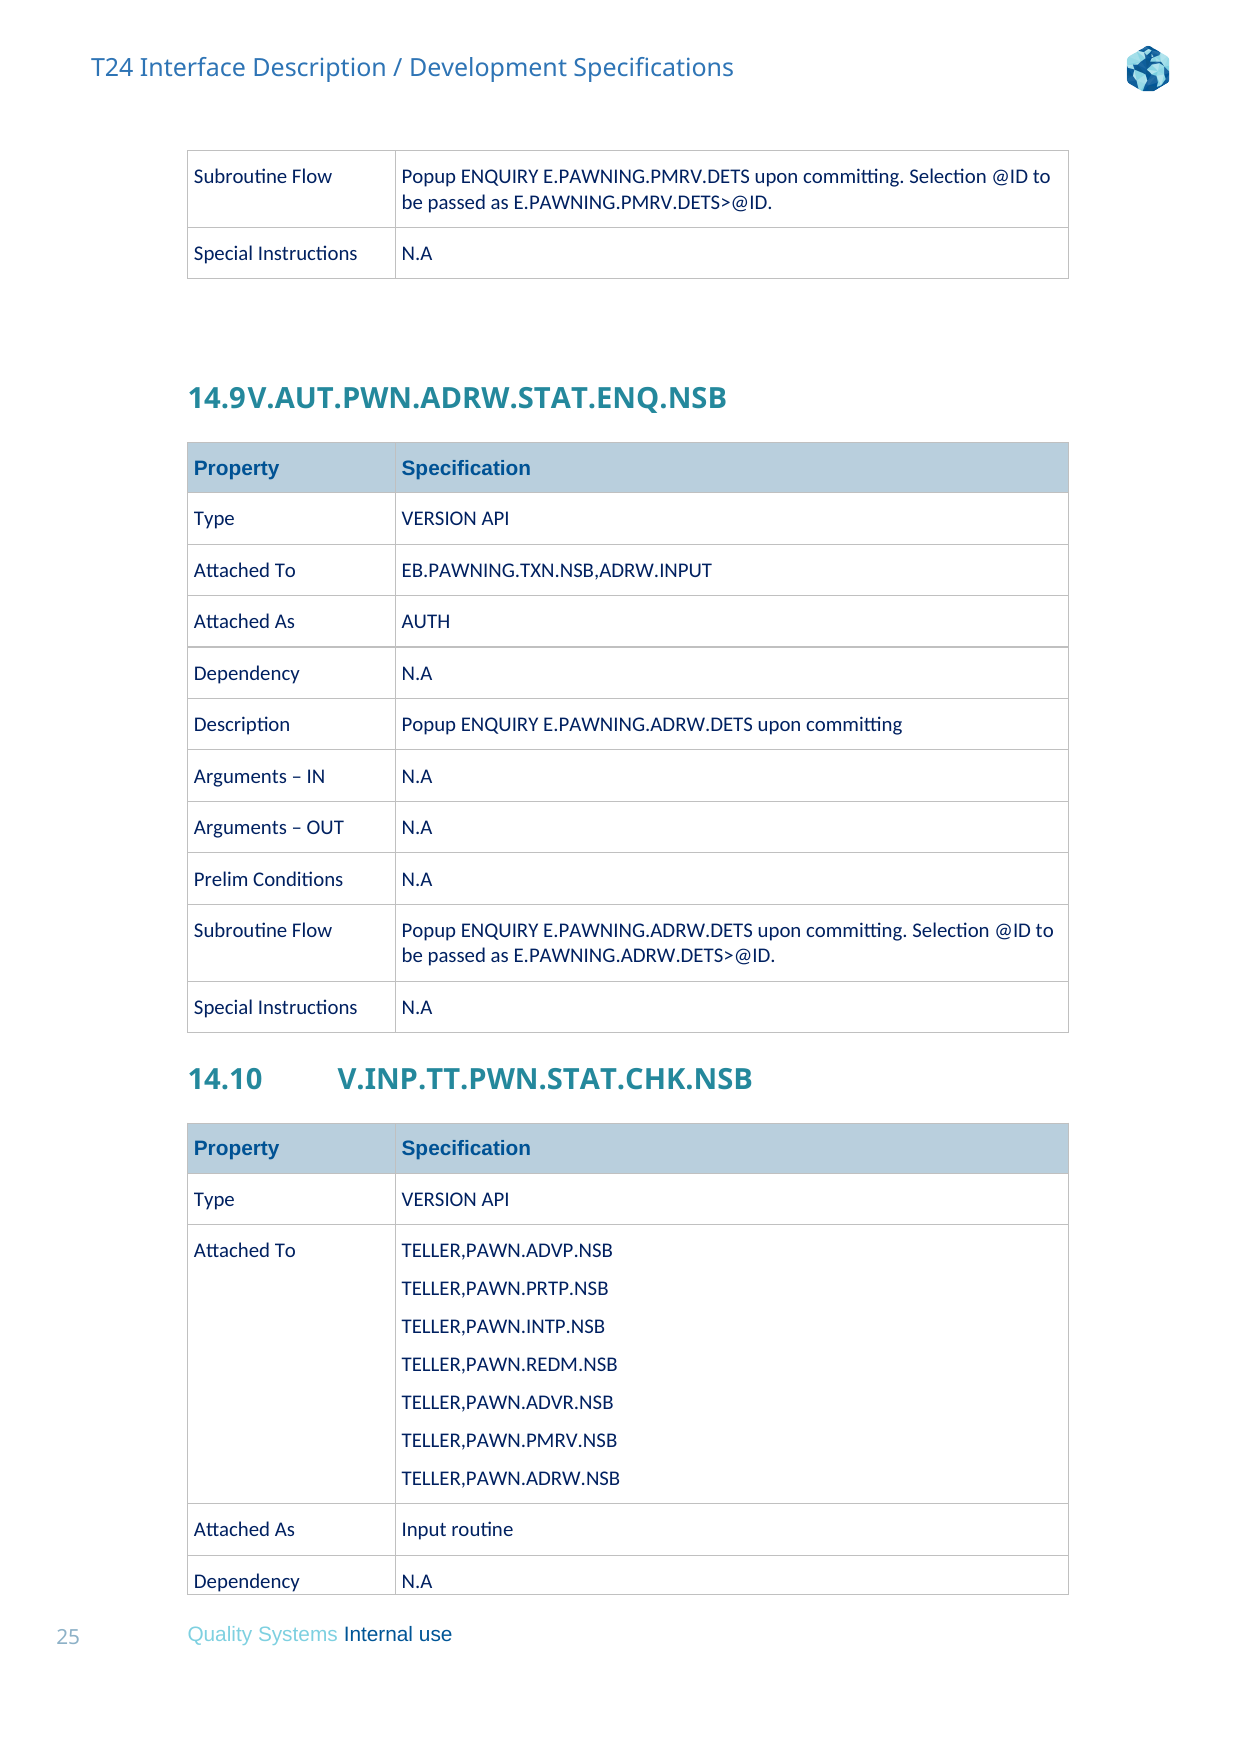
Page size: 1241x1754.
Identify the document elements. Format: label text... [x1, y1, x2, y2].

table_header Specification [396, 443, 1068, 492]
table_cell Subroutine Flow [188, 905, 395, 981]
table_cell Popup ENQUIRY E.PAWNING.PMRV.DETS upon committing. Selection @ID to be passed as E.PAWNING.PMRV.DETS>@ID. [396, 151, 1068, 227]
table_cell Arguments – IN [188, 750, 395, 801]
table_cell EB.PAWNING.TXN.NSB,ADRW.INPUT [396, 545, 1068, 595]
table_cell Attached As [188, 1504, 395, 1554]
table_cell Prelim Conditions [188, 853, 395, 904]
table_header Specification [396, 1124, 1068, 1173]
table_cell Type [188, 1174, 395, 1224]
table_cell Dependency [188, 1556, 395, 1593]
table_cell Special Instructions [188, 228, 395, 278]
table_header Property [188, 443, 395, 492]
table_cell N.A [396, 853, 1068, 904]
table_cell Popup ENQUIRY E.PAWNING.ADRW.DETS upon committing. Selection @ID to be passed as E.PAWNING.ADRW.DETS>@ID. [396, 905, 1068, 981]
table_cell Dependency [188, 648, 395, 698]
table_cell Arguments – OUT [188, 802, 395, 852]
table_cell N.A [396, 1556, 1068, 1593]
table_header Property [188, 1124, 395, 1173]
table_cell Input routine [396, 1504, 1068, 1554]
table_cell Popup ENQUIRY E.PAWNING.ADRW.DETS upon committing [396, 699, 1068, 749]
table_cell N.A [396, 750, 1068, 801]
subtitle V.AUT.PWN.ADRW.STAT.ENQ.NSB [187, 377, 1053, 417]
table_cell Attached As [188, 596, 395, 646]
table_cell N.A [396, 802, 1068, 852]
table_cell N.A [396, 648, 1068, 698]
table_cell N.A [396, 228, 1068, 278]
subtitle V.INP.TT.PWN.STAT.CHK.NSB [187, 1058, 1053, 1098]
table_cell AUTH [396, 596, 1068, 646]
table_cell VERSION API [396, 493, 1068, 543]
table_cell Attached To [188, 545, 395, 595]
table_cell Attached To [188, 1225, 395, 1503]
table_cell VERSION API [396, 1174, 1068, 1224]
table_cell Type [188, 493, 395, 543]
picture [1122, 43, 1170, 91]
table_cell Subroutine Flow [188, 151, 395, 227]
table_cell N.A [396, 982, 1068, 1032]
table_cell Description [188, 699, 395, 749]
table_cell Special Instructions [188, 982, 395, 1032]
table_cell TELLER,PAWN.ADVP.NSB TELLER,PAWN.PRTP.NSB TELLER,PAWN.INTP.NSB TELLER,PAWN.REDM.NSB TELLER,PAWN.ADVR.NSB TELLER,PAWN.PMRV.NSB TELLER,PAWN.ADRW.NSB [396, 1225, 1068, 1503]
